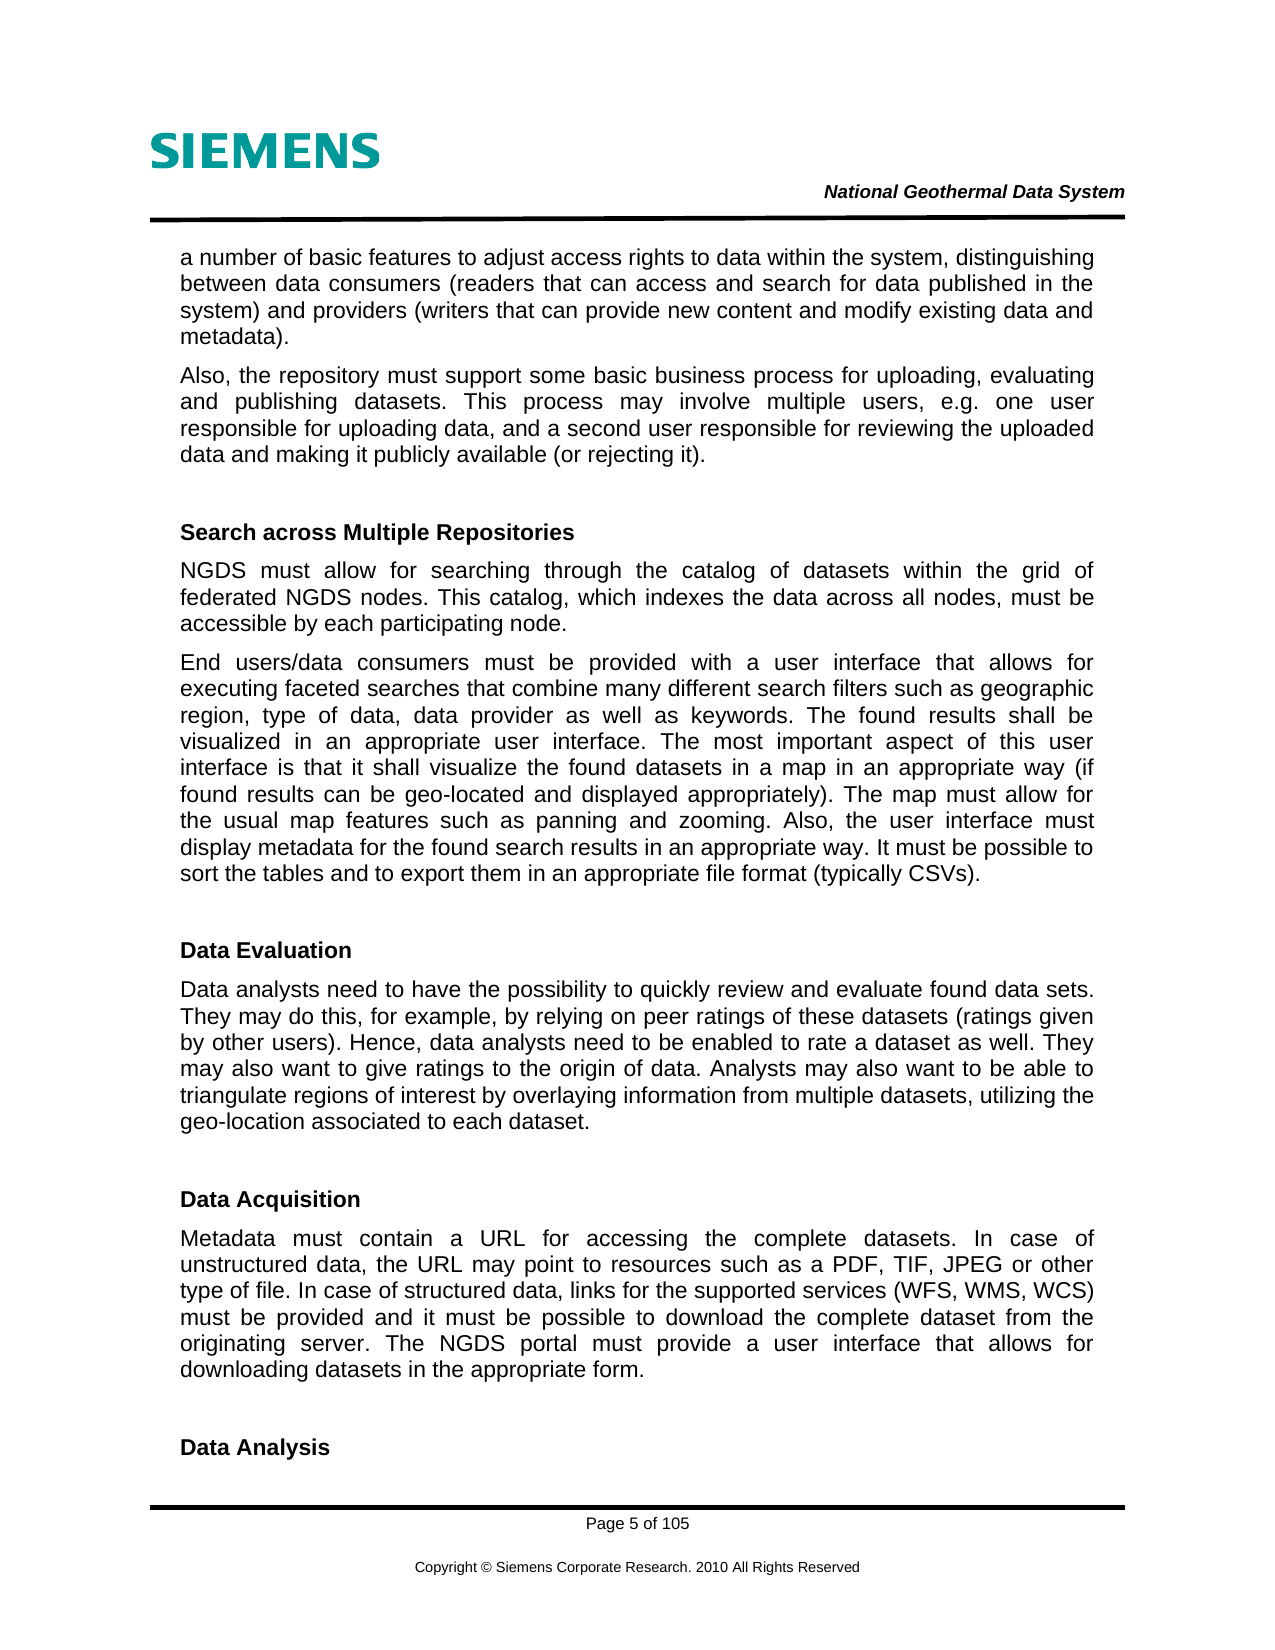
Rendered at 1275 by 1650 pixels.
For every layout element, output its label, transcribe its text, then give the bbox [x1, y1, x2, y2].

text Data Acquisition [180, 1186, 1095, 1212]
text Metadata must contain a URL for accessing the complete datasets. In case of unstructured data, the URL may point to resources such as a PDF, TIF, JPEG or other type of file. In case of structured data, links for the supported services (WFS, WMS, WCS) must be provided and it must be possible to download the complete dataset from the originating server. The NGDS portal must provide a user interface that allows for downloading datasets in the appropriate form. [180, 1225, 1095, 1383]
text Also, the repository must support some basic business process for uploading, evaluating and publishing datasets. This process may involve multiple users, e.g. one user responsible for uploading data, and a second user responsible for reviewing the uploaded data and making it publicly available (or rejecting it). [180, 362, 1095, 467]
picture [150, 132, 380, 169]
text Search across Multiple Repositories [180, 518, 1095, 545]
text NGDS must allow for searching through the catalog of datasets within the grid of federated NGDS nodes. This catalog, which indexes the data across all nodes, must be accessible by each participating node. [180, 557, 1095, 636]
text Data Evaluation [180, 937, 1095, 964]
text End users/data consumers must be provided with a user interface that allows for executing faceted searches that combine many different search filters such as geographic region, type of data, data provider as well as keywords. The found results shall be visualized in an appropriate user interface. The most important aspect of this user interface is that it shall visualize the found datasets in a map in an appropriate way (if found results can be geo-located and displayed appropriately). The map must allow for the usual map features such as panning and zooming. Also, the user interface must display metadata for the found search results in an appropriate way. It must be possible to sort the tables and to export them in an appropriate file format (typically CSVs). [180, 649, 1095, 886]
text Data Analysis [180, 1434, 1095, 1461]
text Data analysts need to have the possibility to quickly review and evaluate found data sets. They may do this, for example, by relying on peer ratings of these datasets (ratings given by other users). Hence, data analysts need to be enabled to rate a dataset as well. They may also want to give ratings to the origin of data. Analysts may also want to be able to triangulate regions of interest by overlaying information from multiple datasets, utilizing the geo-location associated to each dataset. [180, 976, 1095, 1134]
